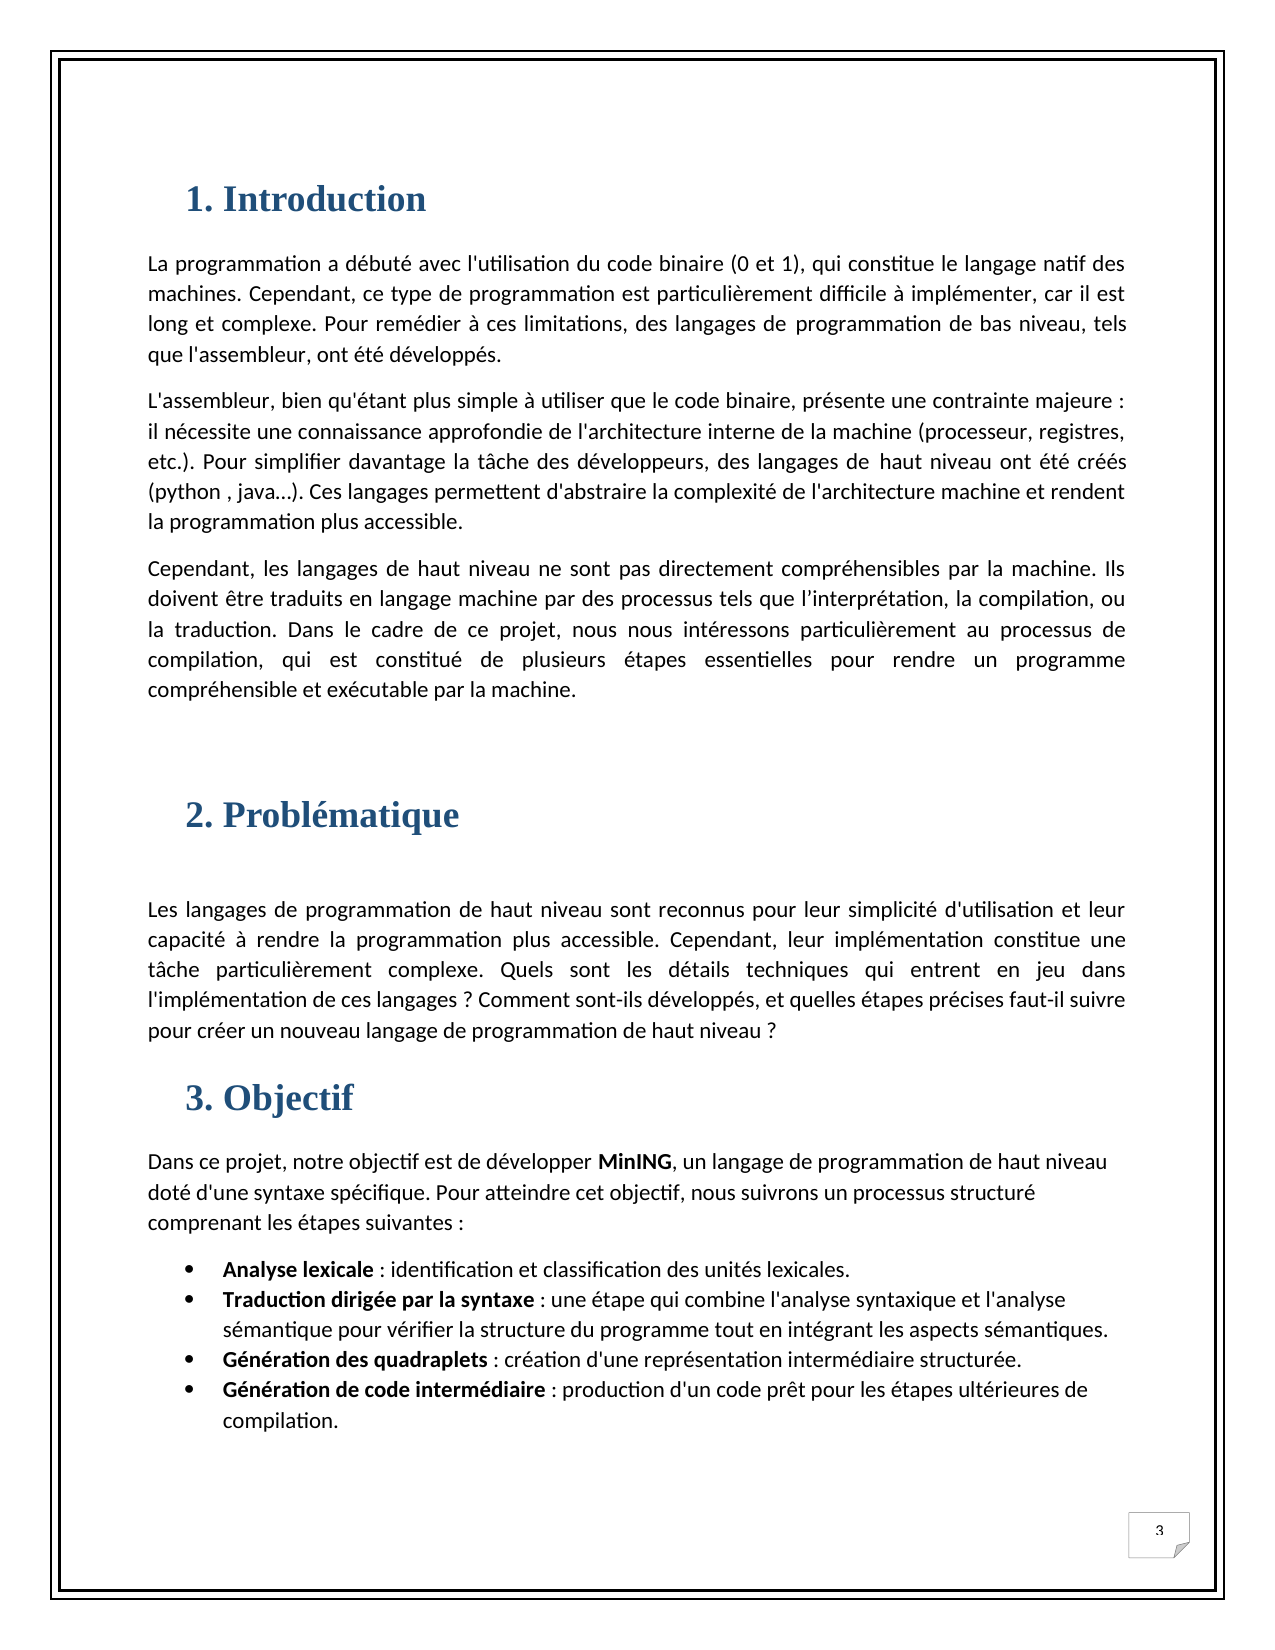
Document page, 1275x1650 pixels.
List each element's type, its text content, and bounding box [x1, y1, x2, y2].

text Cependant, les langages de haut niveau ne sont pas directement compréhensibles par la machine. Ils doivent être traduits en langage machine par des processus tels que l’interprétation, la compilation, ou la traduction. Dans le cadre de ce projet, nous nous intéressons particulièrement au processus de compilation, qui est constitué de plusieurs étapes essentielles pour rendre un programme compréhensible et exécutable par la machine. [148, 554, 1127, 703]
text L'assembleur, bien qu'étant plus simple à utiliser que le code binaire, présente une contrainte majeure : il nécessite une connaissance approfondie de l'architecture interne de la machine (processeur, registres, etc.). Pour simplifier davantage la tâche des développeurs, des langages de haut niveau ont été créés (python , java…). Ces langages permettent d'abstraire la complexité de l'architecture machine et rendent la programmation plus accessible. [148, 387, 1127, 535]
text Dans ce projet, notre objectif est de développer MinING, un langage de programmation de haut niveau doté d'une syntaxe spécifique. Pour atteindre cet objectif, nous suivrons un processus structuré comprenant les étapes suivantes : [148, 1147, 1127, 1236]
text Les langages de programmation de haut niveau sont reconnus pour leur simplicité d'utilisation et leur capacité à rendre la programmation plus accessible. Cependant, leur implémentation constitue une tâche particulièrement complexe. Quels sont les détails techniques qui entrent en jeu dans l'implémentation de ces langages ? Comment sont-ils développés, et quelles étapes précises faut-il suivre pour créer un nouveau langage de programmation de haut niveau ? [148, 865, 1127, 1044]
list Génération de code intermédiaire : production d'un code prêt pour les étapes ultérieures de compilation. [185, 1376, 1127, 1434]
subtitle Objectif [185, 1075, 1127, 1118]
list Traduction dirigée par la syntaxe : une étape qui combine l'analyse syntaxique et l'analyse sémantique pour vérifier la structure du programme tout en intégrant les aspects sémantiques. [185, 1285, 1127, 1343]
text La programmation a débuté avec l'utilisation du code binaire (0 et 1), qui constitue le langage natif des machines. Cependant, ce type de programmation est particulièrement difficile à implémenter, car il est long et complexe. Pour remédier à ces limitations, des langages de programmation de bas niveau, tels que l'assembleur, ont été développés. [148, 249, 1127, 368]
list Analyse lexicale : identification et classification des unités lexicales. [185, 1255, 1127, 1283]
subtitle Problématique [185, 792, 1127, 836]
list Génération des quadraplets : création d'une représentation intermédiaire structurée. [185, 1345, 1127, 1373]
subtitle Introduction [185, 177, 1127, 220]
